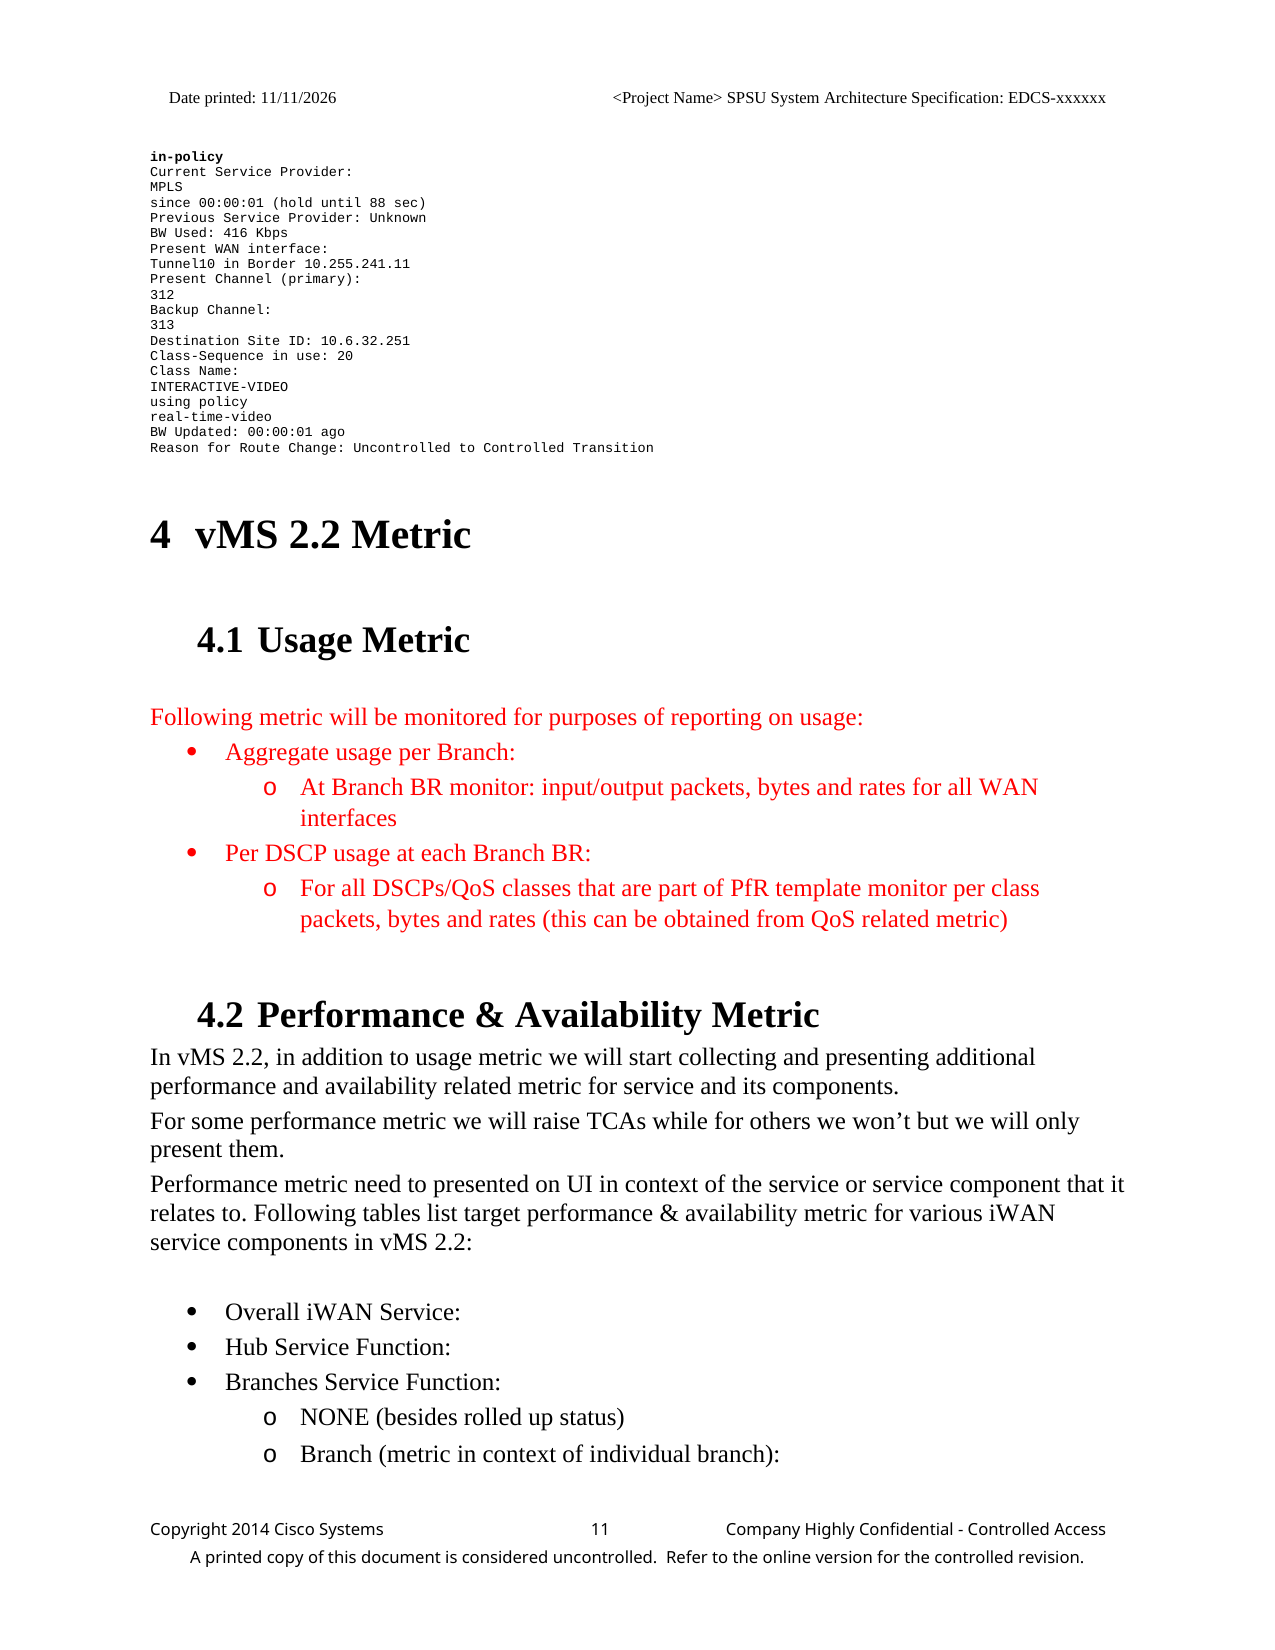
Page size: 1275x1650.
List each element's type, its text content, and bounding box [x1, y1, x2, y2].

text since 00:00:01 (hold until 88 sec) [150, 196, 1125, 211]
text Present Channel (primary): [150, 272, 1125, 288]
text MPLS [150, 181, 1125, 196]
text For some performance metric we will raise TCAs while for others we won’t but we will only present them. [150, 1106, 1125, 1163]
list Hub Service Function: [187, 1332, 1125, 1361]
text Following metric will be monitored for purposes of reporting on usage: [150, 702, 1125, 731]
text BW Updated: 00:00:01 ago [150, 426, 1125, 441]
text 312 [150, 288, 1125, 303]
text BW Used: 416 Kbps [150, 227, 1125, 242]
list Branches Service Function: [187, 1367, 1125, 1396]
text Tunnel10 in Border 10.255.241.11 [150, 257, 1125, 272]
text 313 [150, 318, 1125, 334]
text Reason for Route Change: Uncontrolled to Controlled Transition [150, 441, 1125, 456]
list At Branch BR monitor: input/output packets, bytes and rates for all WAN interfaces [262, 772, 1125, 832]
list Overall iWAN Service: [187, 1297, 1125, 1326]
subtitle Performance & Availability Metric [197, 993, 1125, 1036]
text In vMS 2.2, in addition to usage metric we will start collecting and presenting additional performance and availability related metric for service and its components. [150, 1042, 1125, 1099]
list Aggregate usage per Branch: [187, 737, 1125, 766]
list Branch (metric in context of individual branch): [262, 1439, 1125, 1470]
text Performance metric need to presented on UI in context of the service or service component that it relates to. Following tables list target performance & availability metric for various iWAN service components in vMS 2.2: [150, 1169, 1125, 1256]
subtitle vMS 2.2 Metric [150, 510, 1125, 558]
text INTERACTIVE-VIDEO [150, 380, 1125, 395]
text Current Service Provider: [150, 165, 1125, 181]
text Backup Channel: [150, 303, 1125, 318]
text Class-Sequence in use: 20 [150, 349, 1125, 364]
text using policy [150, 395, 1125, 410]
text Class Name: [150, 364, 1125, 380]
text Present WAN interface: [150, 242, 1125, 257]
text real-time-video [150, 410, 1125, 426]
subtitle Usage Metric [197, 618, 1125, 661]
list For all DSCPs/QoS classes that are part of PfR template monitor per class packets, bytes and rates (this can be obtained from QoS related metric) [262, 873, 1125, 933]
list Per DSCP usage at each Branch BR: [187, 838, 1125, 867]
list NONE (besides rolled up status) [262, 1402, 1125, 1433]
text Destination Site ID: 10.6.32.251 [150, 334, 1125, 349]
text in-policy [150, 150, 1125, 165]
text Previous Service Provider: Unknown [150, 211, 1125, 227]
